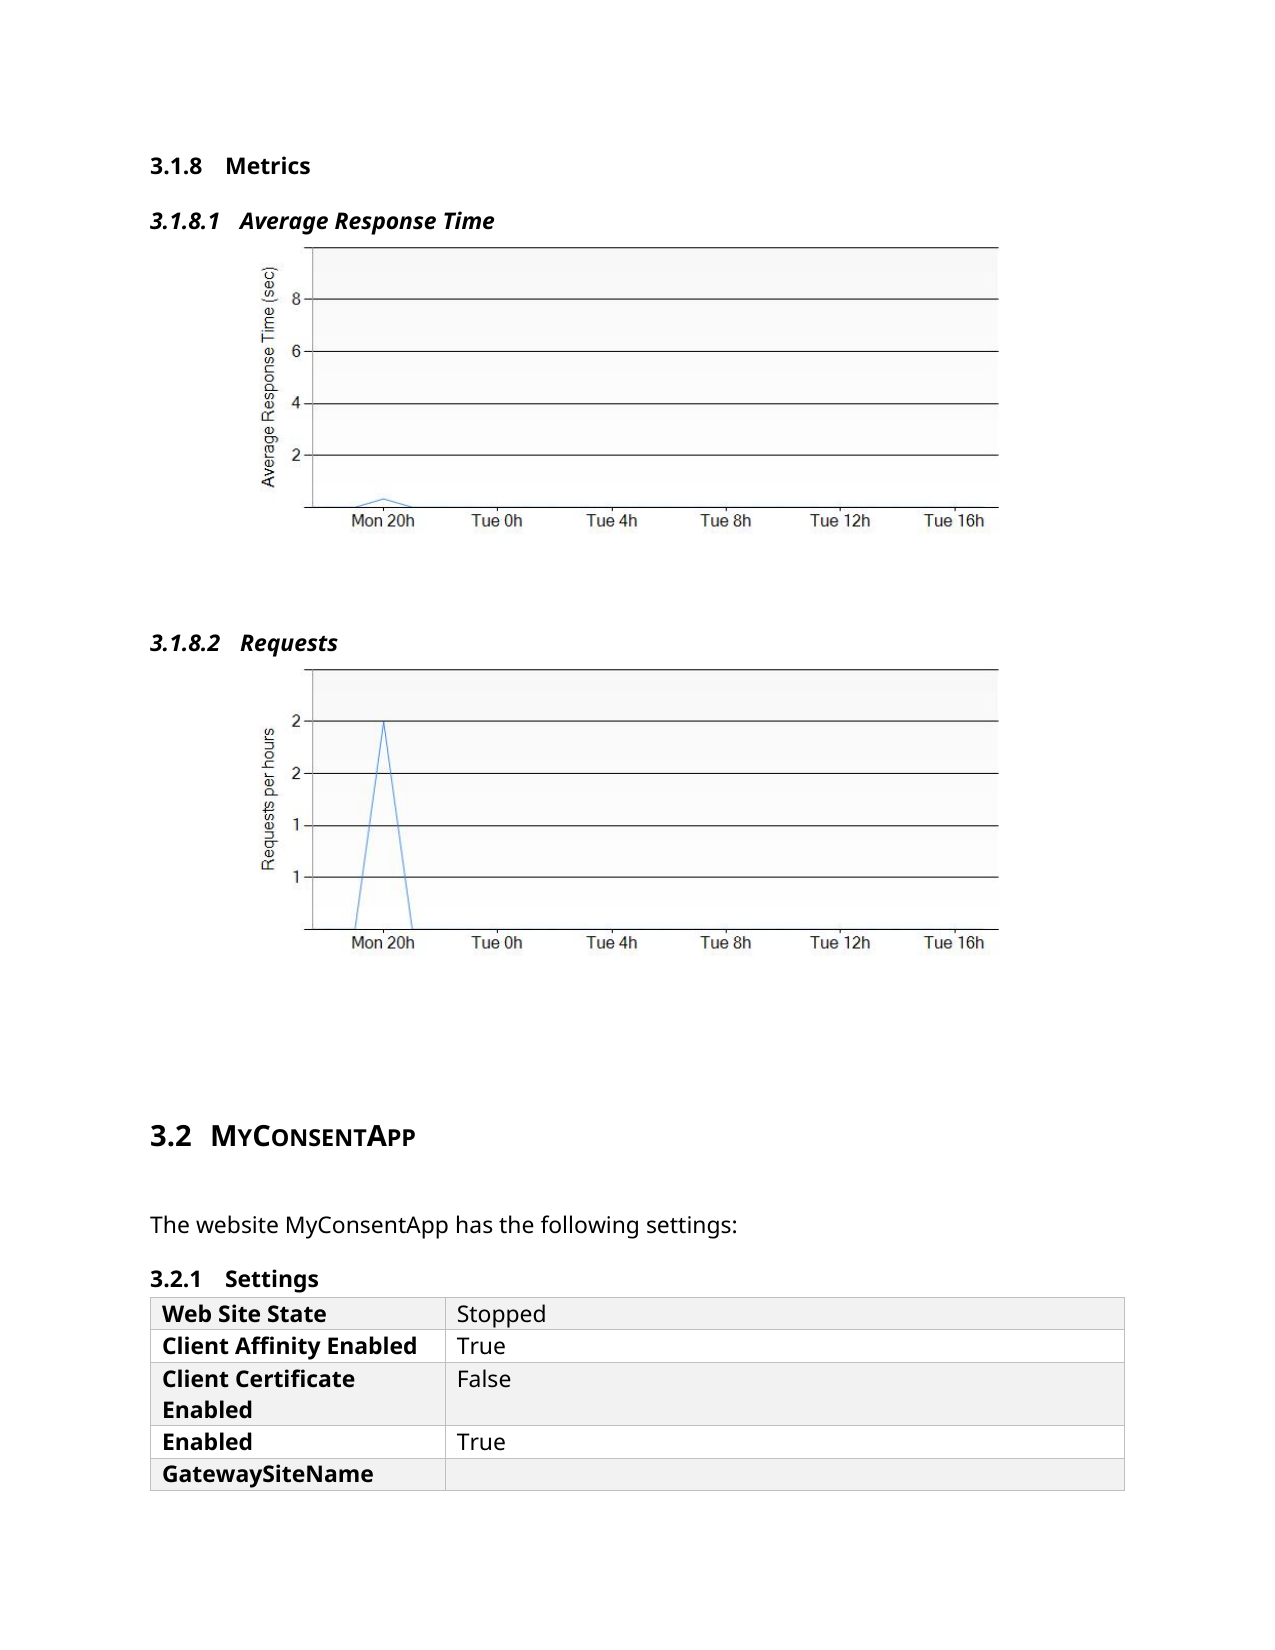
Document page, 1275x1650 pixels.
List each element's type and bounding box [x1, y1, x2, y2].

picture [227, 238, 1048, 546]
picture [227, 660, 1048, 968]
